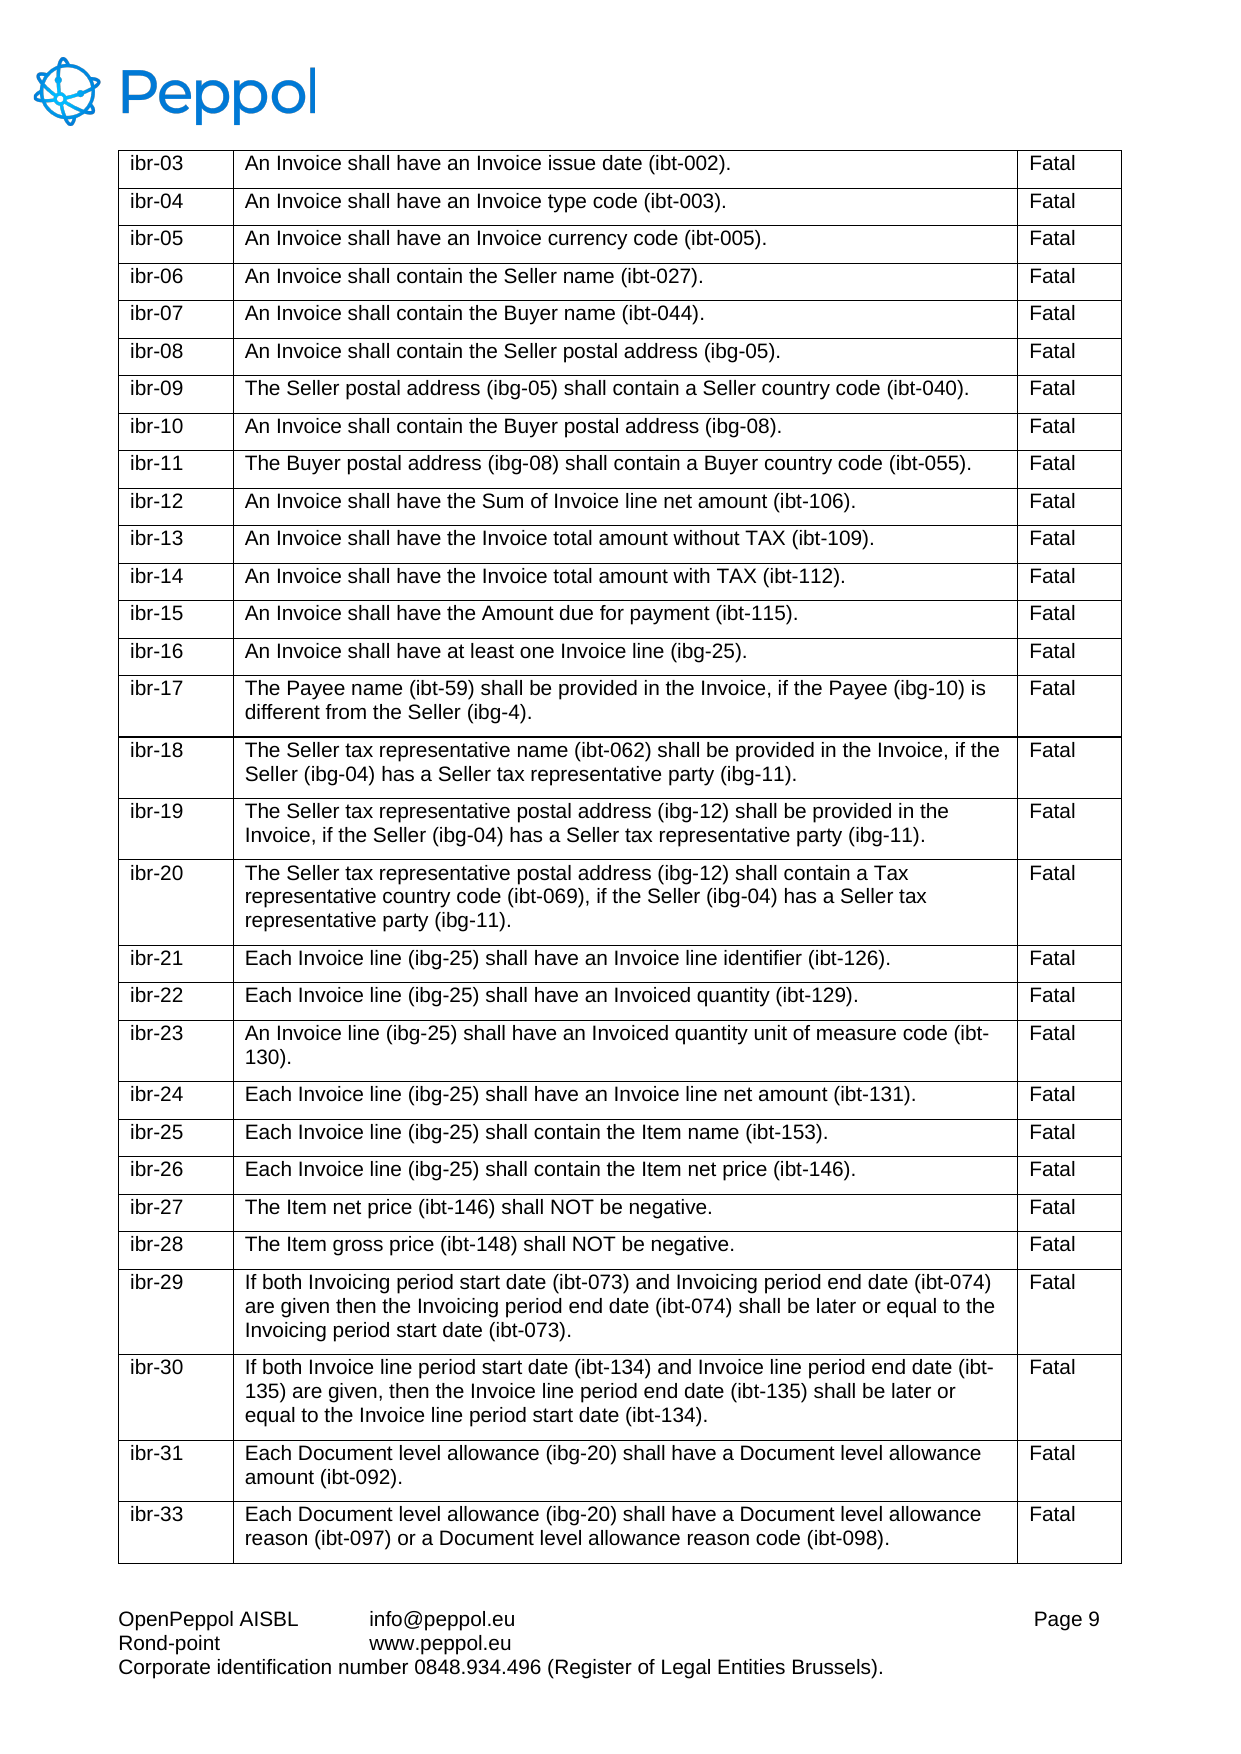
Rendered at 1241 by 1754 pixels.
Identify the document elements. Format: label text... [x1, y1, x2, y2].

table_cell Fatal [1018, 946, 1121, 982]
table_cell An Invoice shall have the Invoice total amount with TAX (ibt-112). [234, 564, 1017, 600]
table_cell Fatal [1018, 1270, 1121, 1354]
table_cell An Invoice shall have the Invoice total amount without TAX (ibt-109). [234, 526, 1017, 562]
table_cell The Item net price (ibt-146) shall NOT be negative. [234, 1195, 1017, 1231]
picture [33, 57, 315, 126]
table_cell Fatal [1018, 1195, 1121, 1231]
table_cell Fatal [1018, 983, 1121, 1020]
table_cell ibr-04 [119, 189, 233, 225]
table_cell ibr-19 [119, 799, 233, 859]
table_cell Fatal [1018, 676, 1121, 736]
table_cell ibr-24 [119, 1082, 233, 1119]
table_cell ibr-29 [119, 1270, 233, 1354]
table_cell Fatal [1018, 339, 1121, 375]
table_cell Fatal [1018, 1157, 1121, 1194]
table_cell ibr-09 [119, 376, 233, 412]
table_cell ibr-18 [119, 738, 233, 798]
table_cell ibr-06 [119, 264, 233, 300]
table_cell ibr-15 [119, 601, 233, 637]
table_cell An Invoice shall have at least one Invoice line (ibg-25). [234, 639, 1017, 675]
table_cell ibr-27 [119, 1195, 233, 1231]
table_cell ibr-13 [119, 526, 233, 562]
table_cell Fatal [1018, 264, 1121, 300]
table_cell Each Invoice line (ibg-25) shall have an Invoiced quantity (ibt-129). [234, 983, 1017, 1020]
table_cell ibr-17 [119, 676, 233, 736]
table_cell ibr-23 [119, 1021, 233, 1081]
table_cell Fatal [1018, 489, 1121, 525]
table_cell An Invoice shall have an Invoice type code (ibt-003). [234, 189, 1017, 225]
table_cell An Invoice line (ibg-25) shall have an Invoiced quantity unit of measure code (ibt-130). [234, 1021, 1017, 1081]
table_cell ibr-30 [119, 1355, 233, 1439]
table_cell ibr-16 [119, 639, 233, 675]
table_cell Fatal [1018, 1502, 1121, 1562]
table_cell If both Invoicing period start date (ibt-073) and Invoicing period end date (ibt-074) are given then the Invoicing period end date (ibt-074) shall be later or equal to the Invoicing period start date (ibt-073). [234, 1270, 1017, 1354]
table_cell Each Document level allowance (ibg-20) shall have a Document level allowance amount (ibt-092). [234, 1441, 1017, 1501]
table_cell Fatal [1018, 1232, 1121, 1269]
table_cell Fatal [1018, 639, 1121, 675]
table_cell The Seller tax representative name (ibt-062) shall be provided in the Invoice, if the Seller (ibg-04) has a Seller tax representative party (ibg-11). [234, 738, 1017, 798]
table_cell ibr-05 [119, 226, 233, 262]
table_cell ibr-33 [119, 1502, 233, 1562]
table_cell The Seller tax representative postal address (ibg-12) shall be provided in the Invoice, if the Seller (ibg-04) has a Seller tax representative party (ibg-11). [234, 799, 1017, 859]
table_cell An Invoice shall have the Sum of Invoice line net amount (ibt-106). [234, 489, 1017, 525]
table_cell Fatal [1018, 526, 1121, 562]
table_cell Fatal [1018, 151, 1121, 187]
table_cell An Invoice shall contain the Seller name (ibt-027). [234, 264, 1017, 300]
table_cell An Invoice shall have an Invoice issue date (ibt-002). [234, 151, 1017, 187]
table_cell If both Invoice line period start date (ibt-134) and Invoice line period end date (ibt-135) are given, then the Invoice line period end date (ibt-135) shall be later or equal to the Invoice line period start date (ibt-134). [234, 1355, 1017, 1439]
table_cell Fatal [1018, 1120, 1121, 1156]
table_cell Fatal [1018, 1441, 1121, 1501]
table_cell Fatal [1018, 1355, 1121, 1439]
table_cell Fatal [1018, 799, 1121, 859]
table_cell Fatal [1018, 451, 1121, 487]
table_cell Each Invoice line (ibg-25) shall contain the Item net price (ibt-146). [234, 1157, 1017, 1194]
table_cell ibr-28 [119, 1232, 233, 1269]
table_cell ibr-25 [119, 1120, 233, 1156]
table_cell Each Invoice line (ibg-25) shall have an Invoice line identifier (ibt-126). [234, 946, 1017, 982]
table_cell ibr-11 [119, 451, 233, 487]
table_cell The Buyer postal address (ibg-08) shall contain a Buyer country code (ibt-055). [234, 451, 1017, 487]
table_cell Each Document level allowance (ibg-20) shall have a Document level allowance reason (ibt-097) or a Document level allowance reason code (ibt-098). [234, 1502, 1017, 1562]
table_cell The Item gross price (ibt-148) shall NOT be negative. [234, 1232, 1017, 1269]
table_cell Fatal [1018, 1021, 1121, 1081]
table_cell ibr-31 [119, 1441, 233, 1501]
table_cell Fatal [1018, 376, 1121, 412]
table_cell An Invoice shall contain the Seller postal address (ibg-05). [234, 339, 1017, 375]
table_cell ibr-21 [119, 946, 233, 982]
table_cell Fatal [1018, 226, 1121, 262]
table_cell Fatal [1018, 189, 1121, 225]
table_cell Fatal [1018, 564, 1121, 600]
table_cell ibr-10 [119, 414, 233, 450]
table_cell ibr-22 [119, 983, 233, 1020]
table_cell An Invoice shall contain the Buyer postal address (ibg-08). [234, 414, 1017, 450]
table_cell Fatal [1018, 1082, 1121, 1119]
table_cell ibr-12 [119, 489, 233, 525]
table_cell ibr-03 [119, 151, 233, 187]
table_cell The Seller tax representative postal address (ibg-12) shall contain a Tax representative country code (ibt-069), if the Seller (ibg-04) has a Seller tax representative party (ibg-11). [234, 860, 1017, 945]
table_cell An Invoice shall have an Invoice currency code (ibt-005). [234, 226, 1017, 262]
table_cell Fatal [1018, 601, 1121, 637]
table_cell ibr-20 [119, 860, 233, 945]
table_cell The Seller postal address (ibg-05) shall contain a Seller country code (ibt-040). [234, 376, 1017, 412]
table_cell ibr-08 [119, 339, 233, 375]
table_cell An Invoice shall have the Amount due for payment (ibt-115). [234, 601, 1017, 637]
table_cell Fatal [1018, 301, 1121, 337]
table_cell Fatal [1018, 414, 1121, 450]
table_cell ibr-14 [119, 564, 233, 600]
table_cell Each Invoice line (ibg-25) shall contain the Item name (ibt-153). [234, 1120, 1017, 1156]
table_cell Fatal [1018, 860, 1121, 945]
table_cell ibr-07 [119, 301, 233, 337]
table_cell Each Invoice line (ibg-25) shall have an Invoice line net amount (ibt-131). [234, 1082, 1017, 1119]
table_cell Fatal [1018, 738, 1121, 798]
table_cell ibr-26 [119, 1157, 233, 1194]
table_cell An Invoice shall contain the Buyer name (ibt-044). [234, 301, 1017, 337]
table_cell The Payee name (ibt-59) shall be provided in the Invoice, if the Payee (ibg-10) is different from the Seller (ibg-4). [234, 676, 1017, 736]
